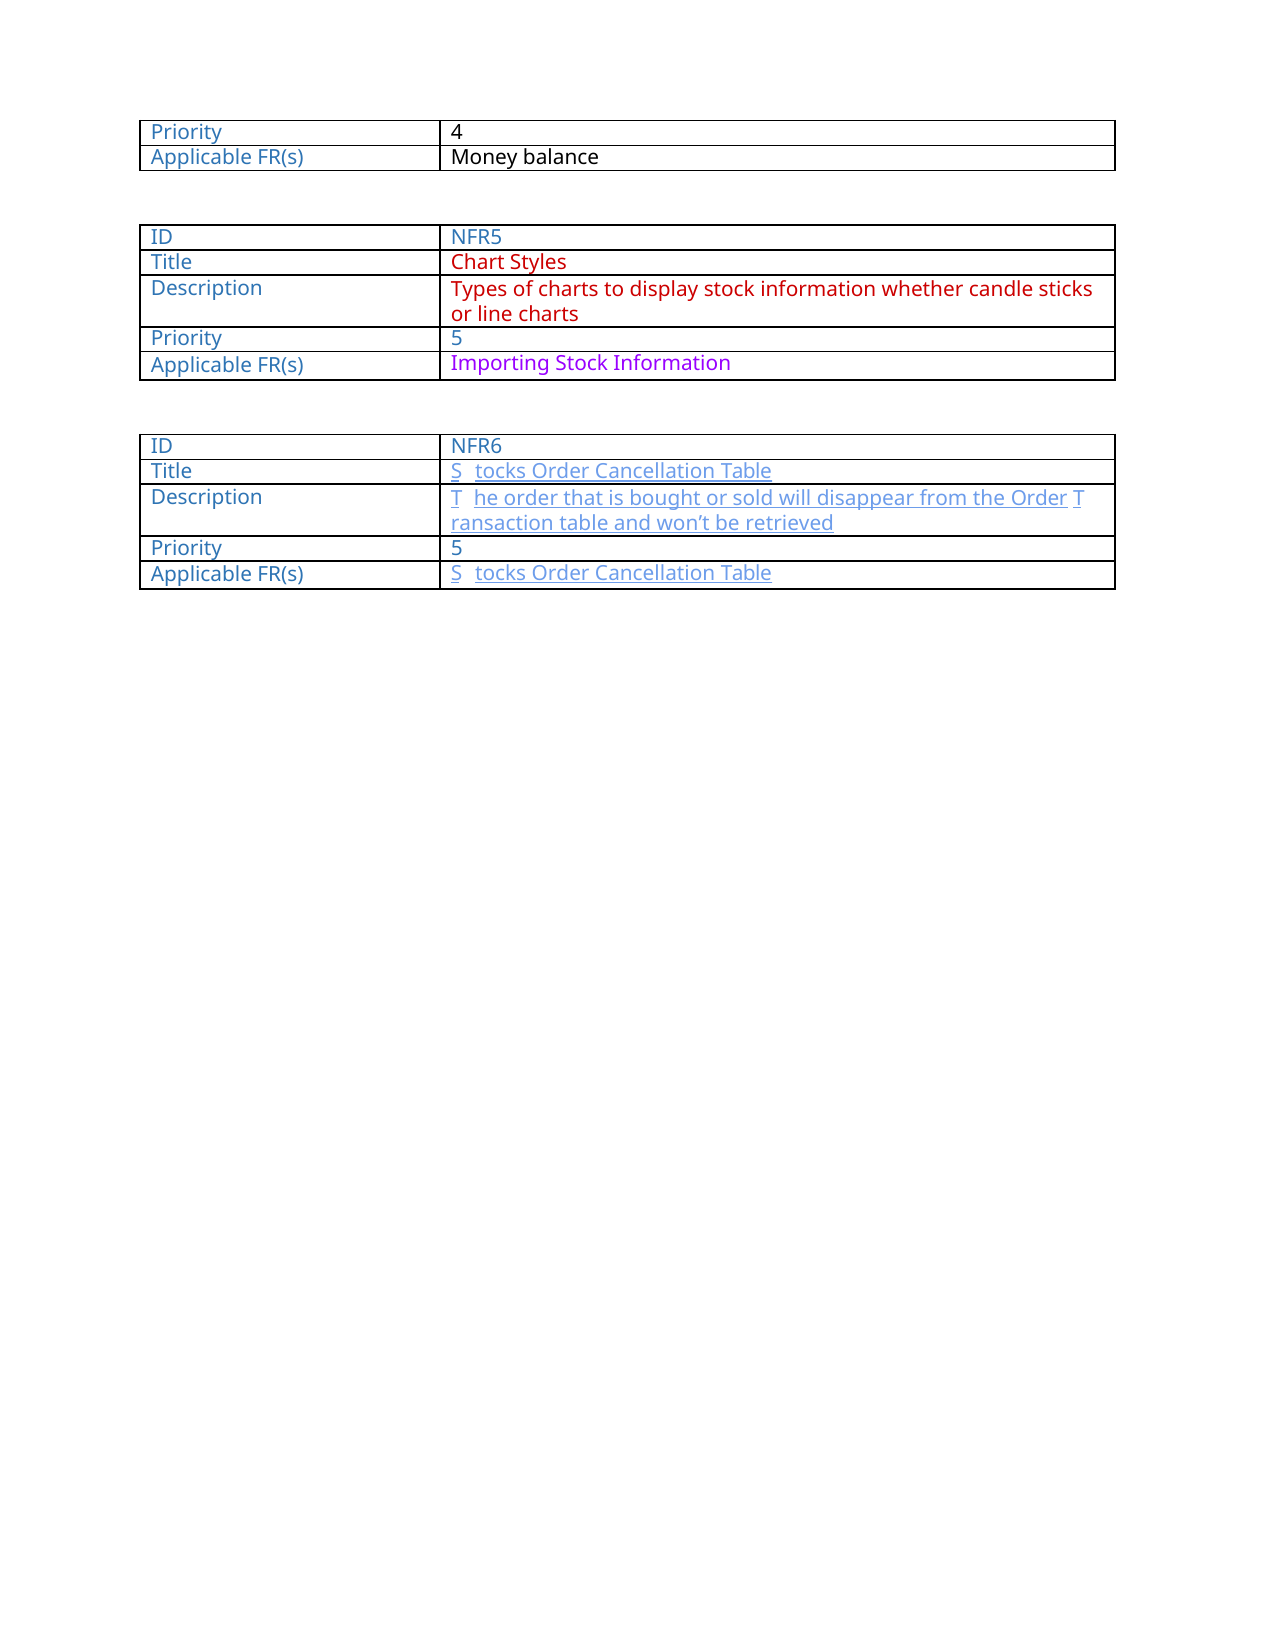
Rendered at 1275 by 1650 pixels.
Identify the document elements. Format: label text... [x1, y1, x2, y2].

table_cell 5 [441, 328, 1114, 351]
table_cell Importing Stock Information [441, 352, 1114, 379]
table_cell Description [141, 276, 439, 326]
table_header ID [141, 435, 439, 458]
table_header 4 [441, 121, 1114, 145]
table_cell T he order that is bought or sold will disappear from the Order T ransaction table and won’t be retrieved [441, 485, 1114, 535]
table_cell Chart Styles [441, 251, 1114, 274]
table_cell Priority [141, 537, 439, 560]
table_header NFR5 [441, 226, 1114, 249]
table_cell S tocks Order Cancellation Table [441, 562, 1114, 588]
table_cell Title [141, 460, 439, 483]
table_cell Types of charts to display stock information whether candle sticks or line charts [441, 276, 1114, 326]
table_cell Title [141, 251, 439, 274]
table_cell Applicable FR(s) [141, 146, 439, 169]
table_header ID [141, 226, 439, 249]
table_header Priority [141, 121, 439, 145]
table_cell 5 [441, 537, 1114, 560]
table_cell S tocks Order Cancellation Table [441, 460, 1114, 483]
table_cell Priority [141, 328, 439, 351]
table_header NFR6 [441, 435, 1114, 458]
table_cell Applicable FR(s) [141, 562, 439, 588]
table_cell Money balance [441, 146, 1114, 169]
table_cell Applicable FR(s) [141, 352, 439, 379]
table_cell Description [141, 485, 439, 535]
